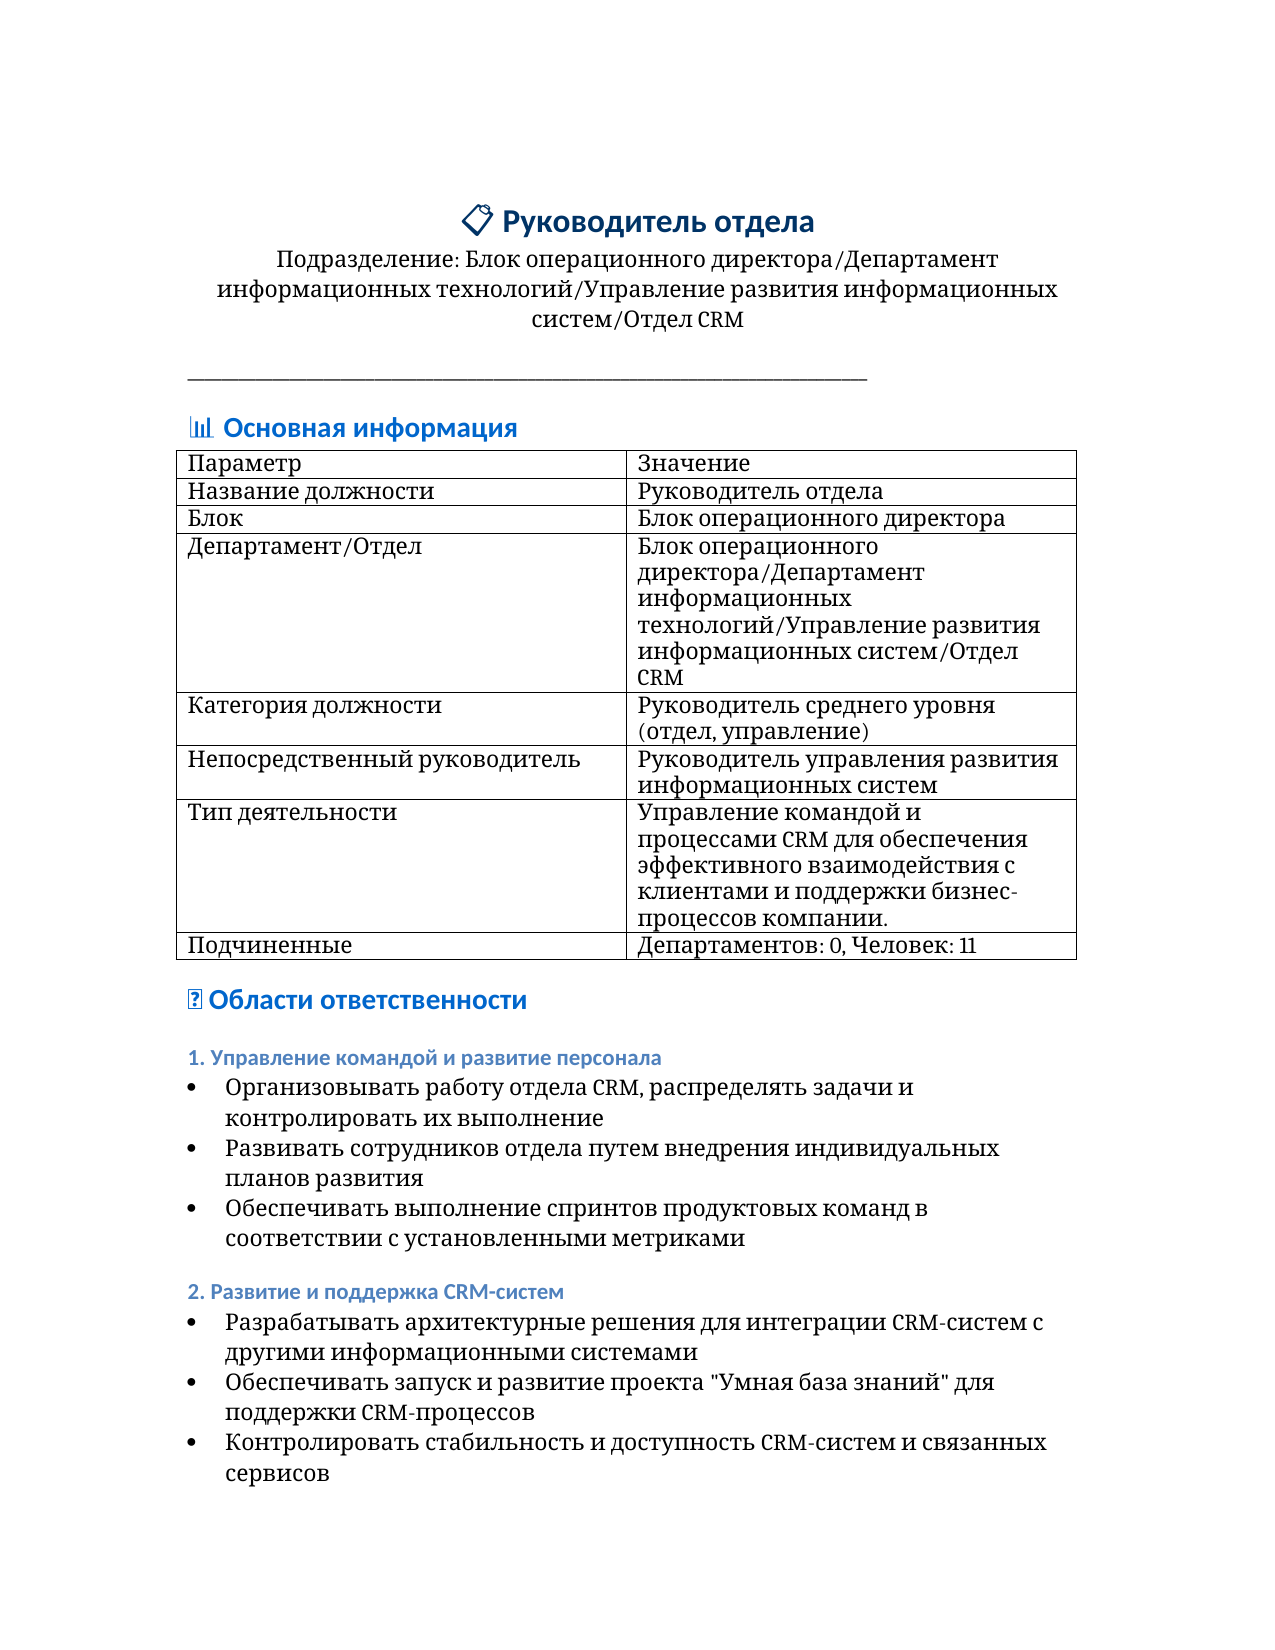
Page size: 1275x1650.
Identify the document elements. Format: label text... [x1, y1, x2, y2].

subtitle 📊 Основная информация [187, 409, 1087, 445]
table_cell Руководитель отдела [627, 479, 1076, 505]
table_cell Управление командой и процессами CRM для обеспечения эффективного взаимодействия с клиентами и поддержки бизнес-процессов компании. [627, 800, 1076, 932]
text ________________________________________________________________________________ [187, 358, 1087, 384]
table_header Параметр [177, 451, 626, 478]
table_cell Департаментов: 0, Человек: 11 [627, 933, 1076, 959]
list Организовывать работу отдела CRM, распределять задачи и контролировать их выполнение [187, 1075, 1087, 1132]
subtitle 📋 Руководитель отдела [187, 200, 1087, 241]
subtitle 🎯 Области ответственности [187, 981, 1087, 1017]
subtitle 1. Управление командой и развитие персонала [187, 1043, 1087, 1071]
list Обеспечивать выполнение спринтов продуктовых команд в соответствии с установленными метриками [187, 1196, 1087, 1252]
table_cell Руководитель среднего уровня (отдел, управление) [627, 693, 1076, 745]
table_cell Блок операционного директора [627, 506, 1076, 532]
table_cell Тип деятельности [177, 800, 626, 932]
text Подразделение: Блок операционного директора/Департамент информационных технологий/Управление развития информационных систем/Отдел CRM [187, 247, 1087, 333]
list Контролировать стабильность и доступность CRM-систем и связанных сервисов [187, 1430, 1087, 1487]
table_cell Департамент/Отдел [177, 534, 626, 692]
table_cell Категория должности [177, 693, 626, 745]
subtitle 2. Развитие и поддержка CRM-систем [187, 1277, 1087, 1305]
list Разрабатывать архитектурные решения для интеграции CRM-систем с другими информационными системами [187, 1309, 1087, 1366]
table_cell Непосредственный руководитель [177, 746, 626, 799]
list Обеспечивать запуск и развитие проекта "Умная база знаний" для поддержки CRM-процессов [187, 1370, 1087, 1426]
table_cell Блок [177, 506, 626, 532]
list Развивать сотрудников отдела путем внедрения индивидуальных планов развития [187, 1136, 1087, 1192]
table_cell Название должности [177, 479, 626, 505]
table_cell Блок операционного директора/Департамент информационных технологий/Управление развития информационных систем/Отдел CRM [627, 534, 1076, 692]
table_header Значение [627, 451, 1076, 478]
table_cell Подчиненные [177, 933, 626, 959]
table_cell Руководитель управления развития информационных систем [627, 746, 1076, 799]
